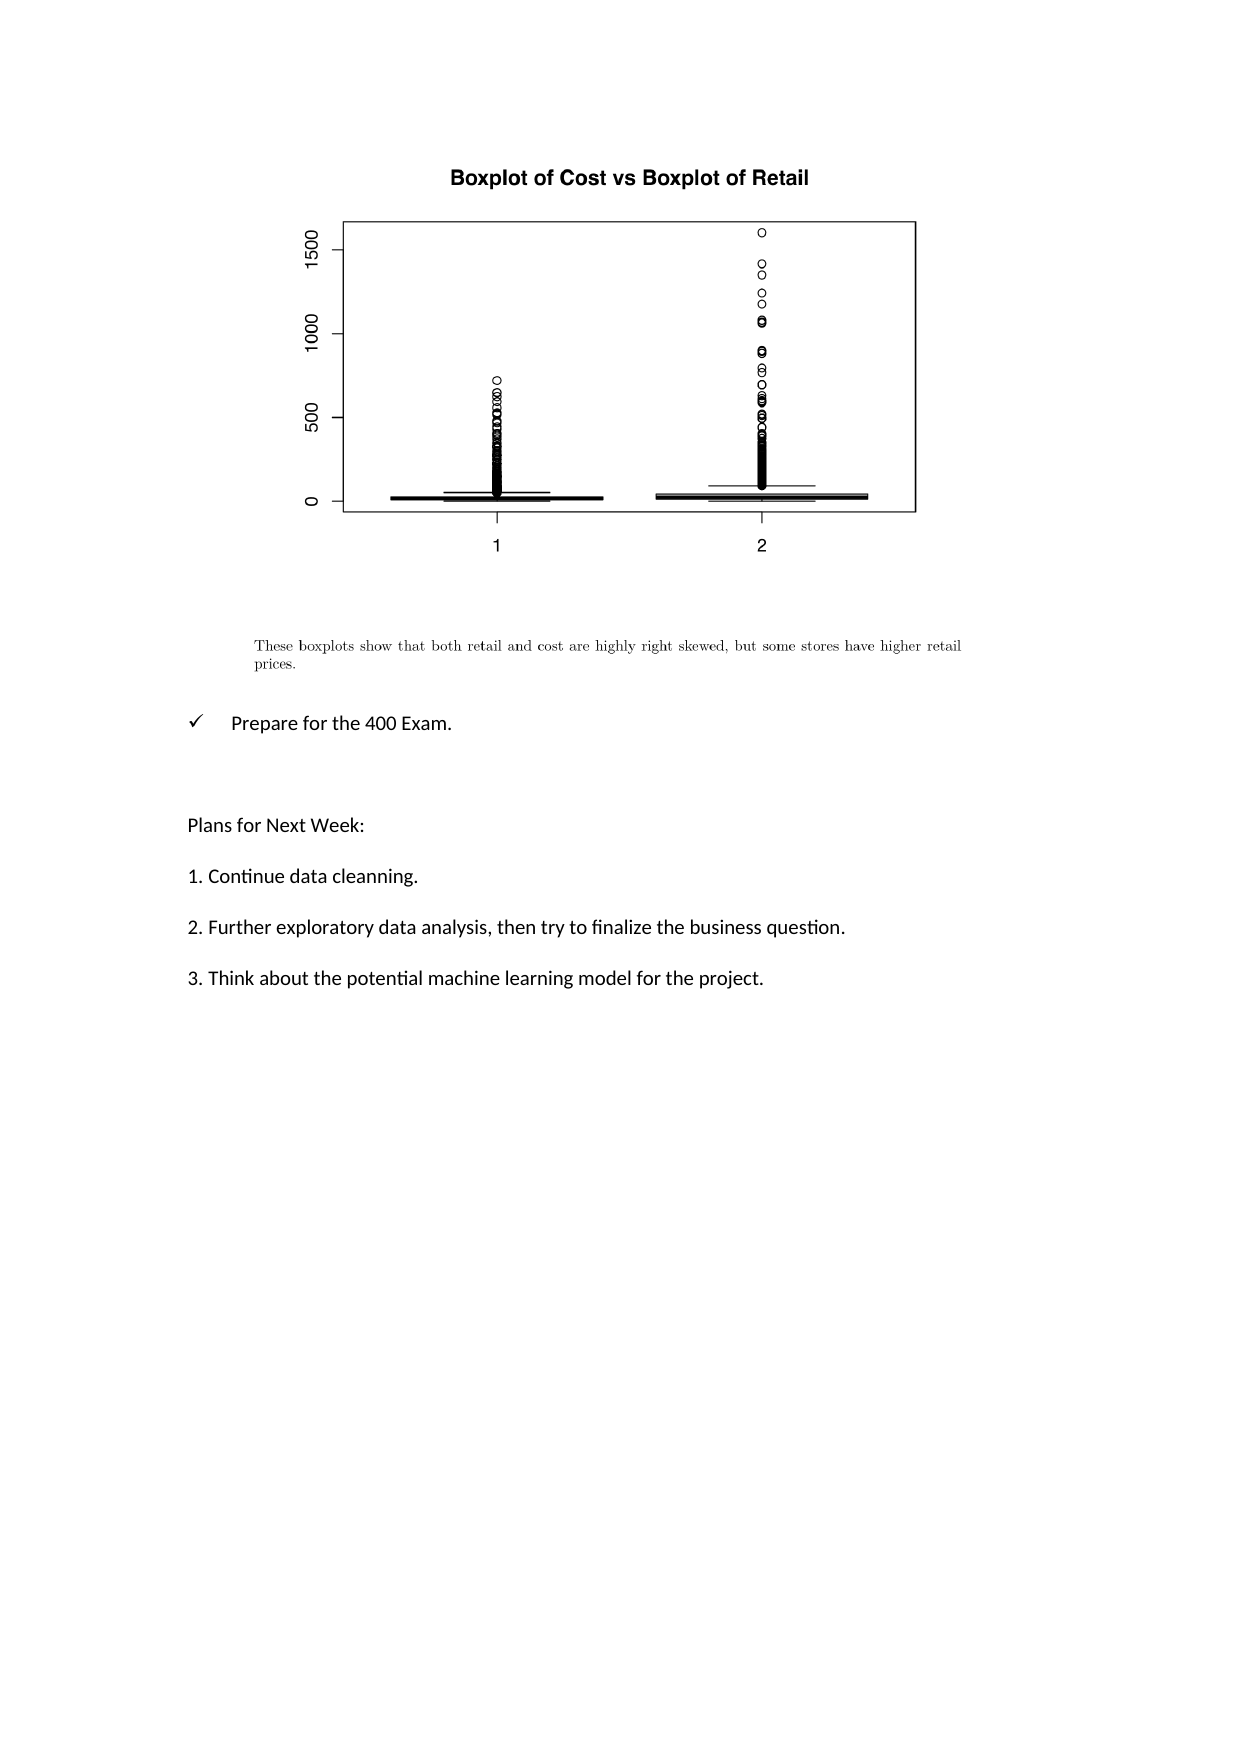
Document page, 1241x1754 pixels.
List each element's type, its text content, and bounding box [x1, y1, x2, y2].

list Further exploratory data analysis, then try to finalize the business question. [187, 914, 1053, 939]
list Think about the potential machine learning model for the project. [187, 965, 1053, 990]
list Continue data cleanning. [187, 863, 1053, 888]
list Plans for Next Week: [187, 812, 1053, 838]
picture [187, 150, 1052, 686]
list Prepare for the 400 Exam. [187, 711, 1053, 736]
